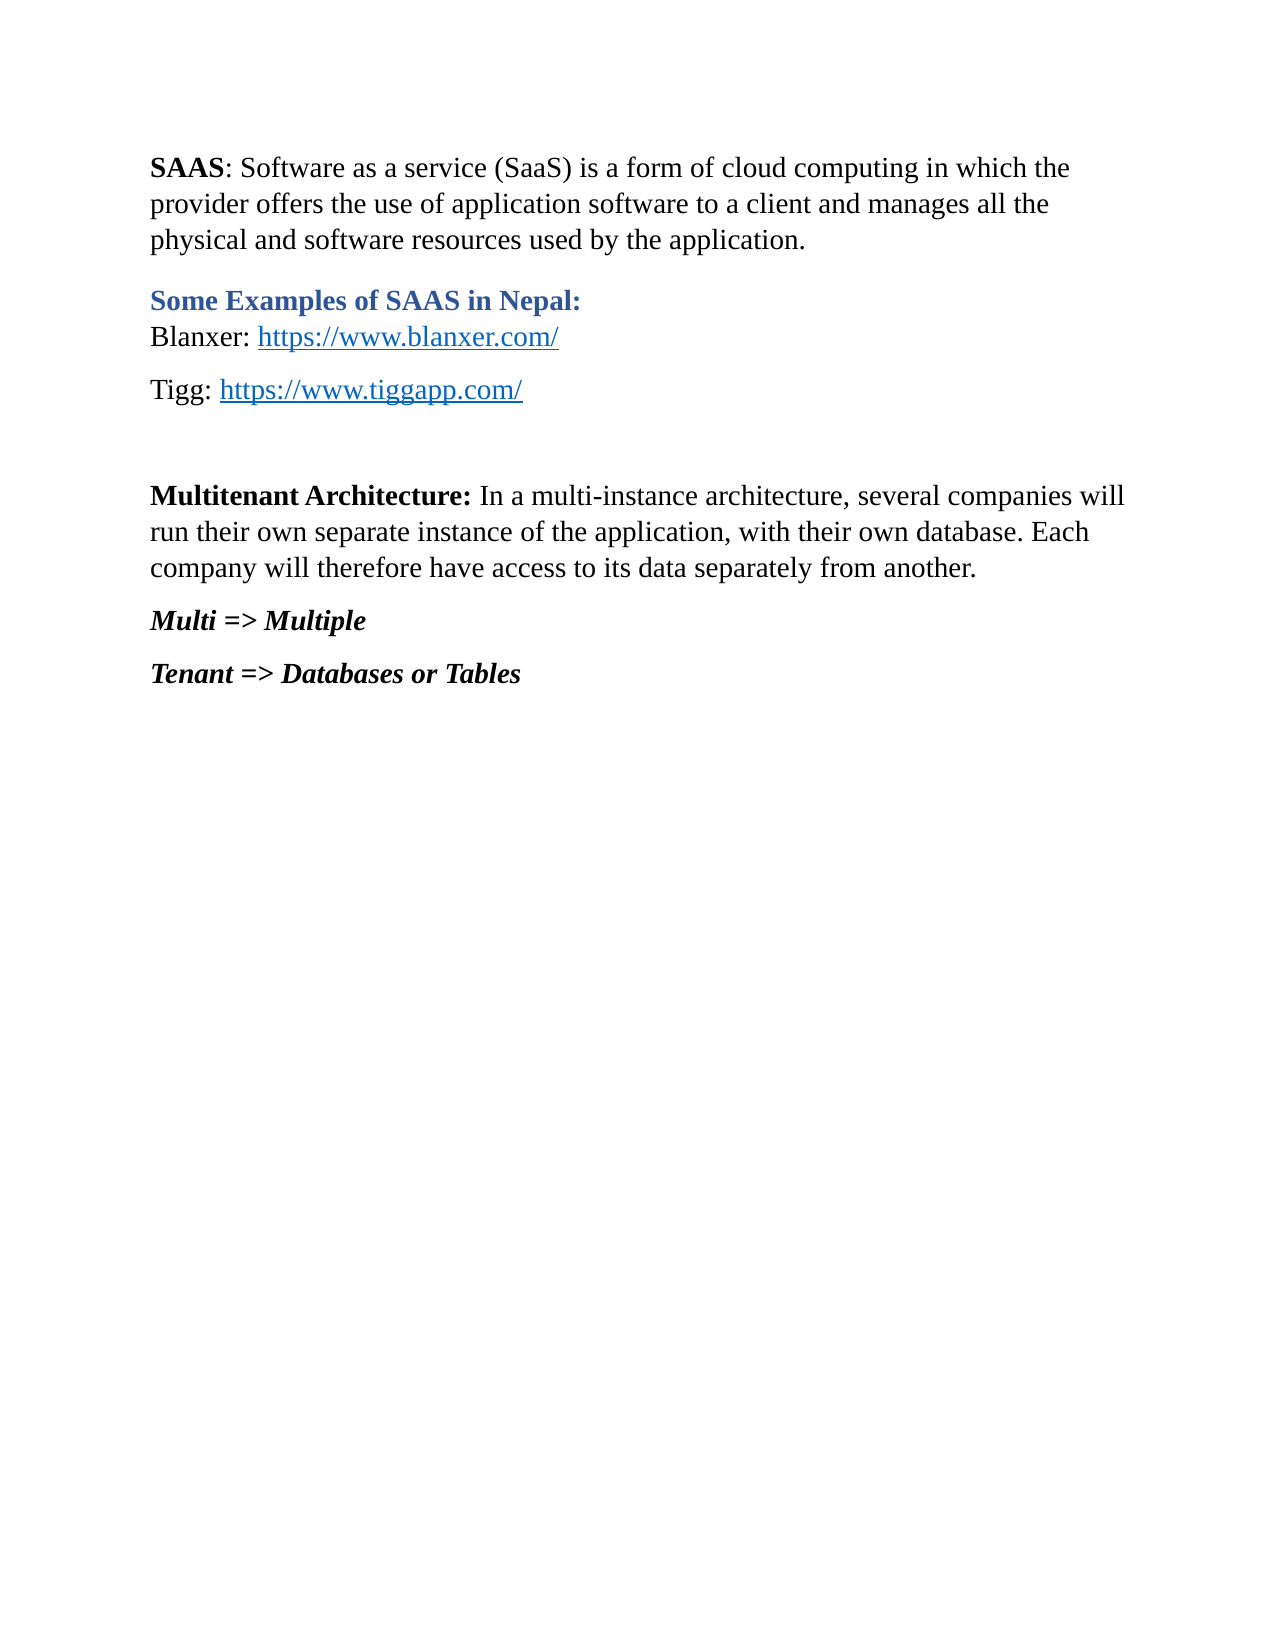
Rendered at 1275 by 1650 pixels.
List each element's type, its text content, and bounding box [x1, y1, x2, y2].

text Multi => Multiple [150, 603, 1125, 637]
text Multitenant Architecture: In a multi-instance architecture, several companies will run their own separate instance of the application, with their own database. Each company will therefore have access to its data separately from another. [150, 478, 1125, 584]
text Blanxer: https://www.blanxer.com/ [150, 319, 1125, 353]
text SAAS: Software as a service (SaaS) is a form of cloud computing in which the provider offers the use of application software to a client and manages all the physical and software resources used by the application. [150, 150, 1125, 256]
text Tenant => Databases or Tables [150, 656, 1125, 689]
text Tigg: https://www.tiggapp.com/ [150, 372, 1125, 406]
subtitle Some Examples of SAAS in Nepal: [150, 283, 1125, 317]
